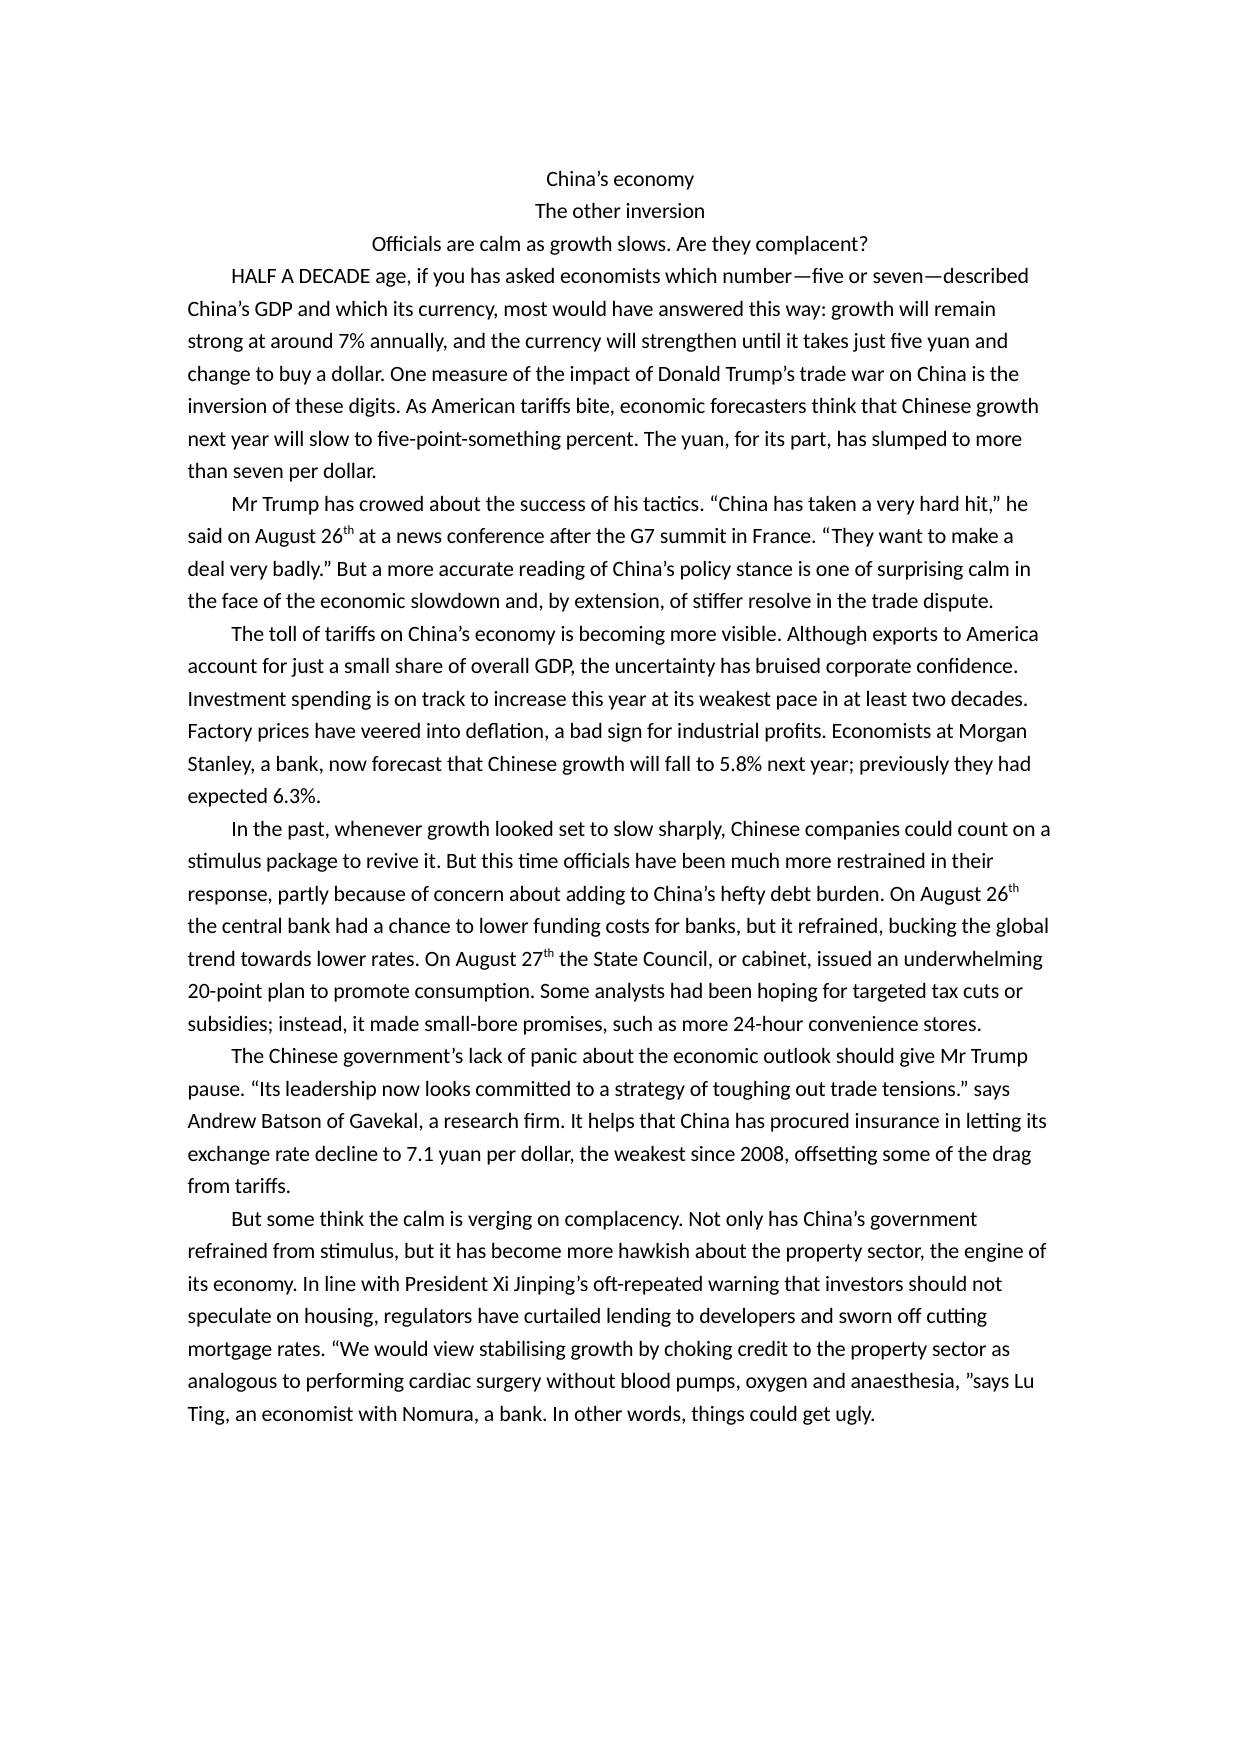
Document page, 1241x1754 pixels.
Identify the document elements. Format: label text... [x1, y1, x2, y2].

text China’s economy [187, 162, 1053, 194]
text Officials are calm as growth slows. Are they complacent? [187, 227, 1053, 259]
text The toll of tariffs on China’s economy is becoming more visible. Although exports to America account for just a small share of overall GDP, the uncertainty has bruised corporate confidence. Investment spending is on track to increase this year at its weakest pace in at least two decades. Factory prices have veered into deflation, a bad sign for industrial profits. Economists at Morgan Stanley, a bank, now forecast that Chinese growth will fall to 5.8% next year; previously they had expected 6.3%. [187, 617, 1053, 812]
text Mr Trump has crowed about the success of his tactics. “China has taken a very hard hit,” he said on August 26th at a news conference after the G7 summit in France. “They want to make a deal very badly.” But a more accurate reading of China’s policy stance is one of surprising calm in the face of the economic slowdown and, by extension, of stiffer resolve in the trade dispute. [187, 487, 1053, 617]
text In the past, whenever growth looked set to slow sharply, Chinese companies could count on a stimulus package to revive it. But this time officials have been much more restrained in their response, partly because of concern about adding to China’s hefty debt burden. On August 26th the central bank had a chance to lower funding costs for banks, but it refrained, bucking the global trend towards lower rates. On August 27th the State Council, or cabinet, issued an underwhelming 20-point plan to promote consumption. Some analysts had been hoping for targeted tax cuts or subsidies; instead, it made small-bore promises, such as more 24-hour convenience stores. [187, 812, 1053, 1039]
text But some think the calm is verging on complacency. Not only has China’s government refrained from stimulus, but it has become more hawkish about the property sector, the engine of its economy. In line with President Xi Jinping’s oft-repeated warning that investors should not speculate on housing, regulators have curtailed lending to developers and sworn off cutting mortgage rates. “We would view stabilising growth by choking credit to the property sector as analogous to performing cardiac surgery without blood pumps, oxygen and anaesthesia, ”says Lu Ting, an economist with Nomura, a bank. In other words, things could get ugly. [187, 1202, 1053, 1429]
text The other inversion [187, 194, 1053, 227]
text The Chinese government’s lack of panic about the economic outlook should give Mr Trump pause. “Its leadership now looks committed to a strategy of toughing out trade tensions.” says Andrew Batson of Gavekal, a research firm. It helps that China has procured insurance in letting its exchange rate decline to 7.1 yuan per dollar, the weakest since 2008, offsetting some of the drag from tariffs. [187, 1039, 1053, 1202]
text HALF A DECADE age, if you has asked economists which number—five or seven—described China’s GDP and which its currency, most would have answered this way: growth will remain strong at around 7% annually, and the currency will strengthen until it takes just five yuan and change to buy a dollar. One measure of the impact of Donald Trump’s trade war on China is the inversion of these digits. As American tariffs bite, economic forecasters think that Chinese growth next year will slow to five-point-something percent. The yuan, for its part, has slumped to more than seven per dollar. [187, 259, 1053, 487]
